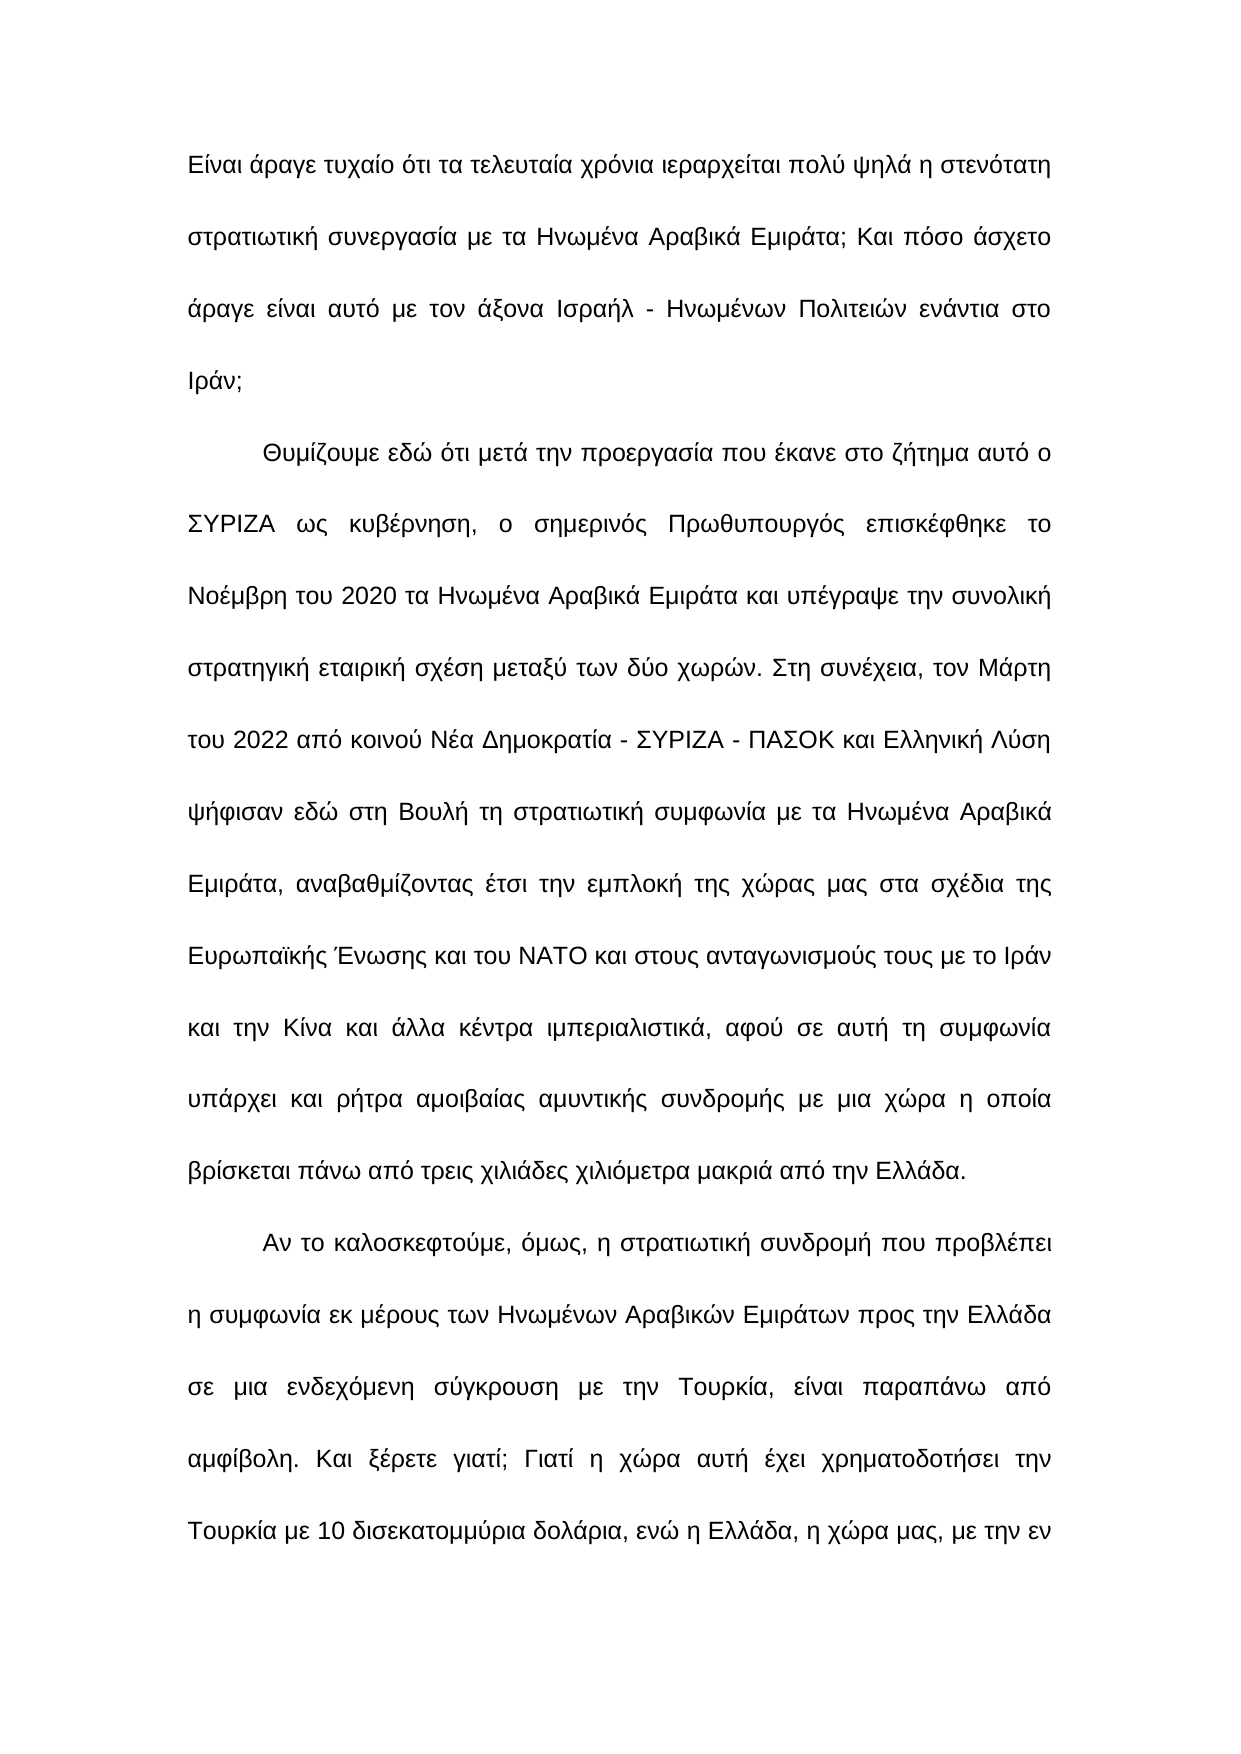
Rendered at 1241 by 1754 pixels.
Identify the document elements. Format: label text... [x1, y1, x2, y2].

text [187, 1228, 1053, 1544]
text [187, 150, 1053, 394]
text Θυμίζουμε εδώ ότι μετά την προεργασία που έκανε στο ζήτημα αυτό ο ΣΥΡΙΖΑ ως κυβέρνηση, ο σημερινός Πρωθυπουργός επισκέφθηκε το Νοέμβρη του 2020 τα Ηνωμένα Αραβικά Εμιράτα και υπέγραψε την συνολική στρατηγική εταιρική σχέση μεταξύ των δύο χωρών. Στη συνέχεια, τον Μάρτη του 2022 από κοινού Νέα Δημοκρατία - ΣΥΡΙΖΑ - ΠΑΣΟΚ και Ελληνική Λύση ψήφισαν εδώ στη Βουλή τη στρατιωτική συμφωνία με τα Ηνωμένα Αραβικά Εμιράτα, αναβαθμίζοντας έτσι την εμπλοκή της χώρας μας στα σχέδια της Ευρωπαϊκής Ένωσης και του ΝΑΤΟ και στους ανταγωνισμούς τους με το Ιράν και την Κίνα και άλλα κέντρα ιμπεριαλιστικά, αφού σε αυτή τη συμφωνία υπάρχει και ρήτρα αμοιβαίας αμυντικής συνδρομής με μια χώρα η οποία βρίσκεται πάνω από τρεις χιλιάδες χιλιόμετρα μακριά από την Ελλάδα. [187, 437, 1053, 1185]
